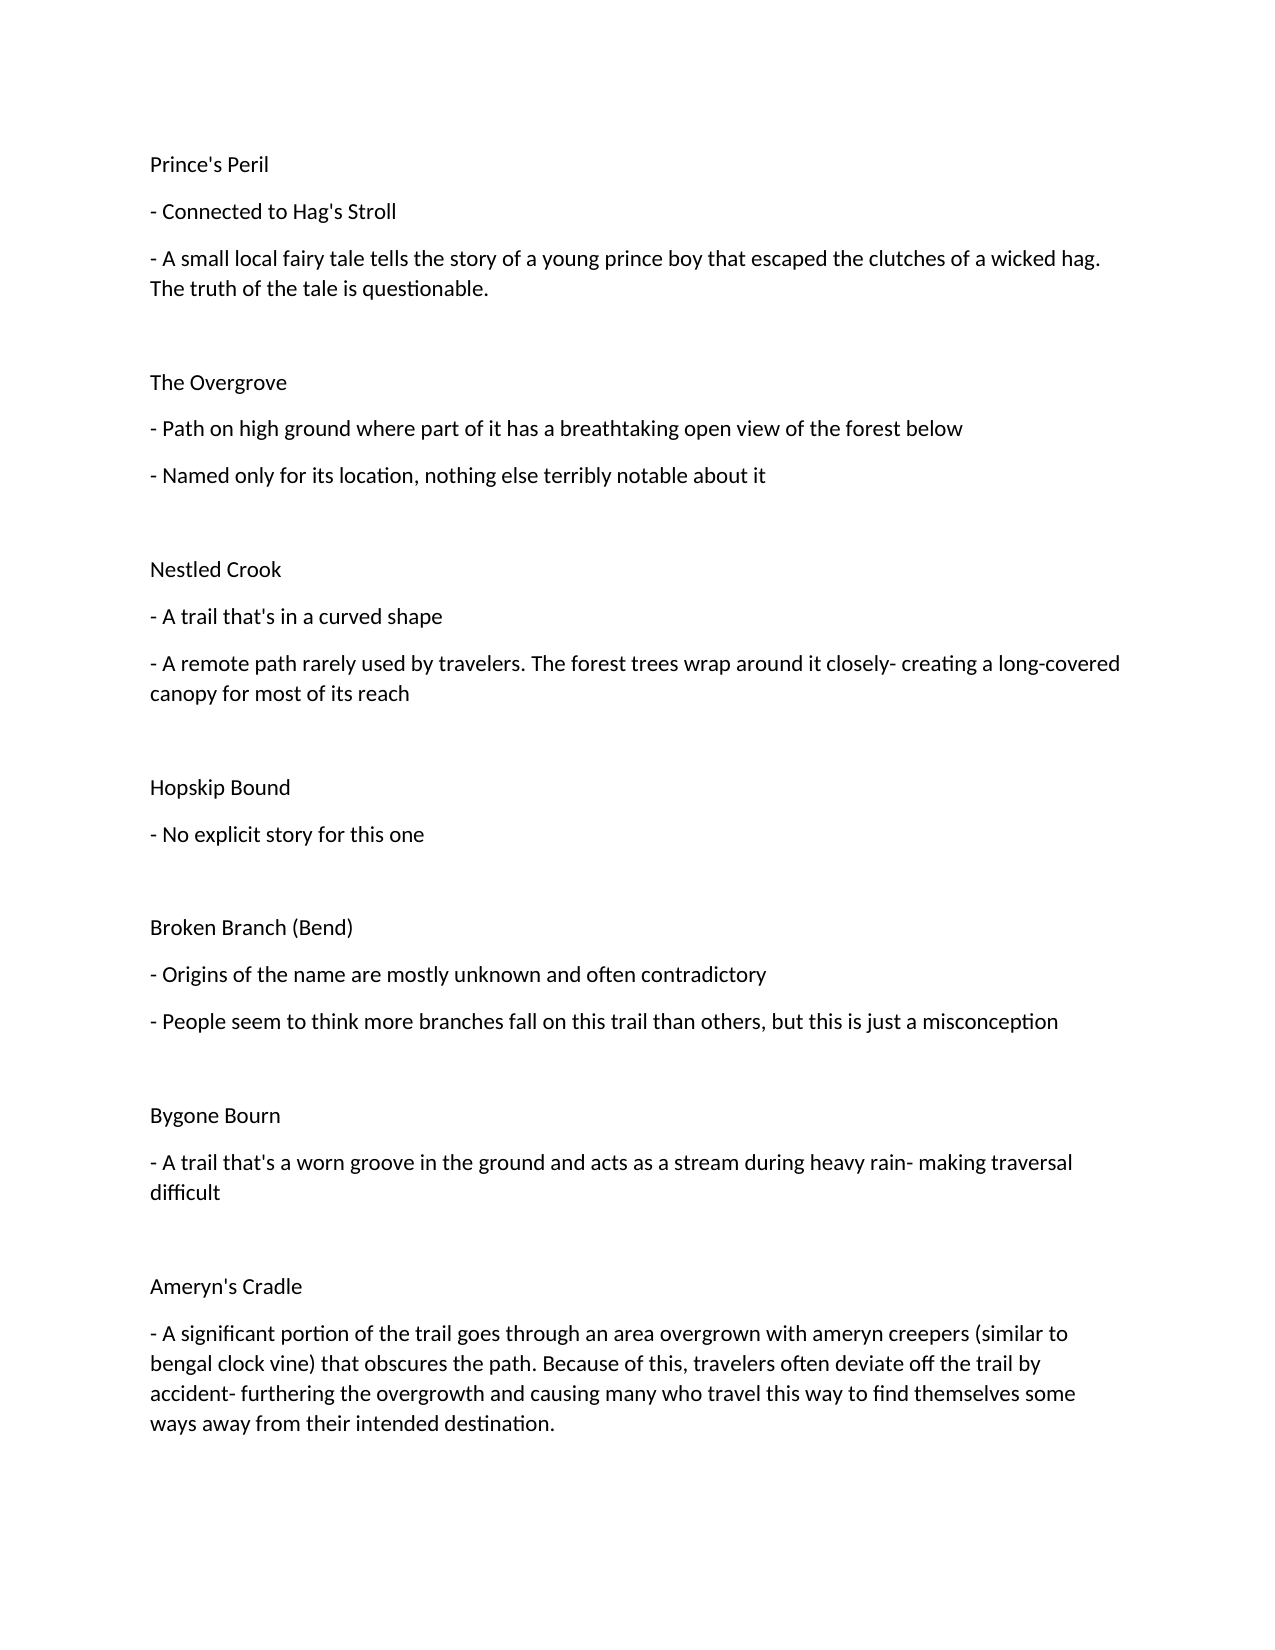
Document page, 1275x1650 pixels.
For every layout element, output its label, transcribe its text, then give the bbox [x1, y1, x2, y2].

text - A trail that's a worn groove in the ground and acts as a stream during heavy rain- making traversal difficult [150, 1148, 1125, 1206]
text - No explicit story for this one [150, 820, 1125, 848]
text Prince's Peril [150, 150, 1125, 178]
text - A significant portion of the trail goes through an area overgrown with ameryn creepers (similar to bengal clock vine) that obscures the path. Because of this, travelers often deviate off the trail by accident- furthering the overgrowth and causing many who travel this way to find themselves some ways away from their intended destination. [150, 1319, 1125, 1437]
text - Path on high ground where part of it has a breathtaking open view of the forest below [150, 414, 1125, 443]
text - Named only for its location, nothing else terribly notable about it [150, 461, 1125, 489]
text - People seem to think more branches fall on this trail than others, but this is just a misconception [150, 1007, 1125, 1035]
text - Connected to Hag's Stroll [150, 197, 1125, 225]
text - Origins of the name are mostly unknown and often contradictory [150, 960, 1125, 988]
text - A small local fairy tale tells the story of a young prince boy that escaped the clutches of a wicked hag. The truth of the tale is questionable. [150, 244, 1125, 302]
text Hopskip Bound [150, 773, 1125, 801]
text - A remote path rarely used by travelers. The forest trees wrap around it closely- creating a long-covered canopy for most of its reach [150, 649, 1125, 707]
text Ameryn's Cradle [150, 1272, 1125, 1300]
text Bygone Bourn [150, 1101, 1125, 1129]
text Broken Branch (Bend) [150, 913, 1125, 942]
text The Overgrove [150, 368, 1125, 396]
text - A trail that's in a curved shape [150, 602, 1125, 630]
text Nestled Crook [150, 555, 1125, 583]
